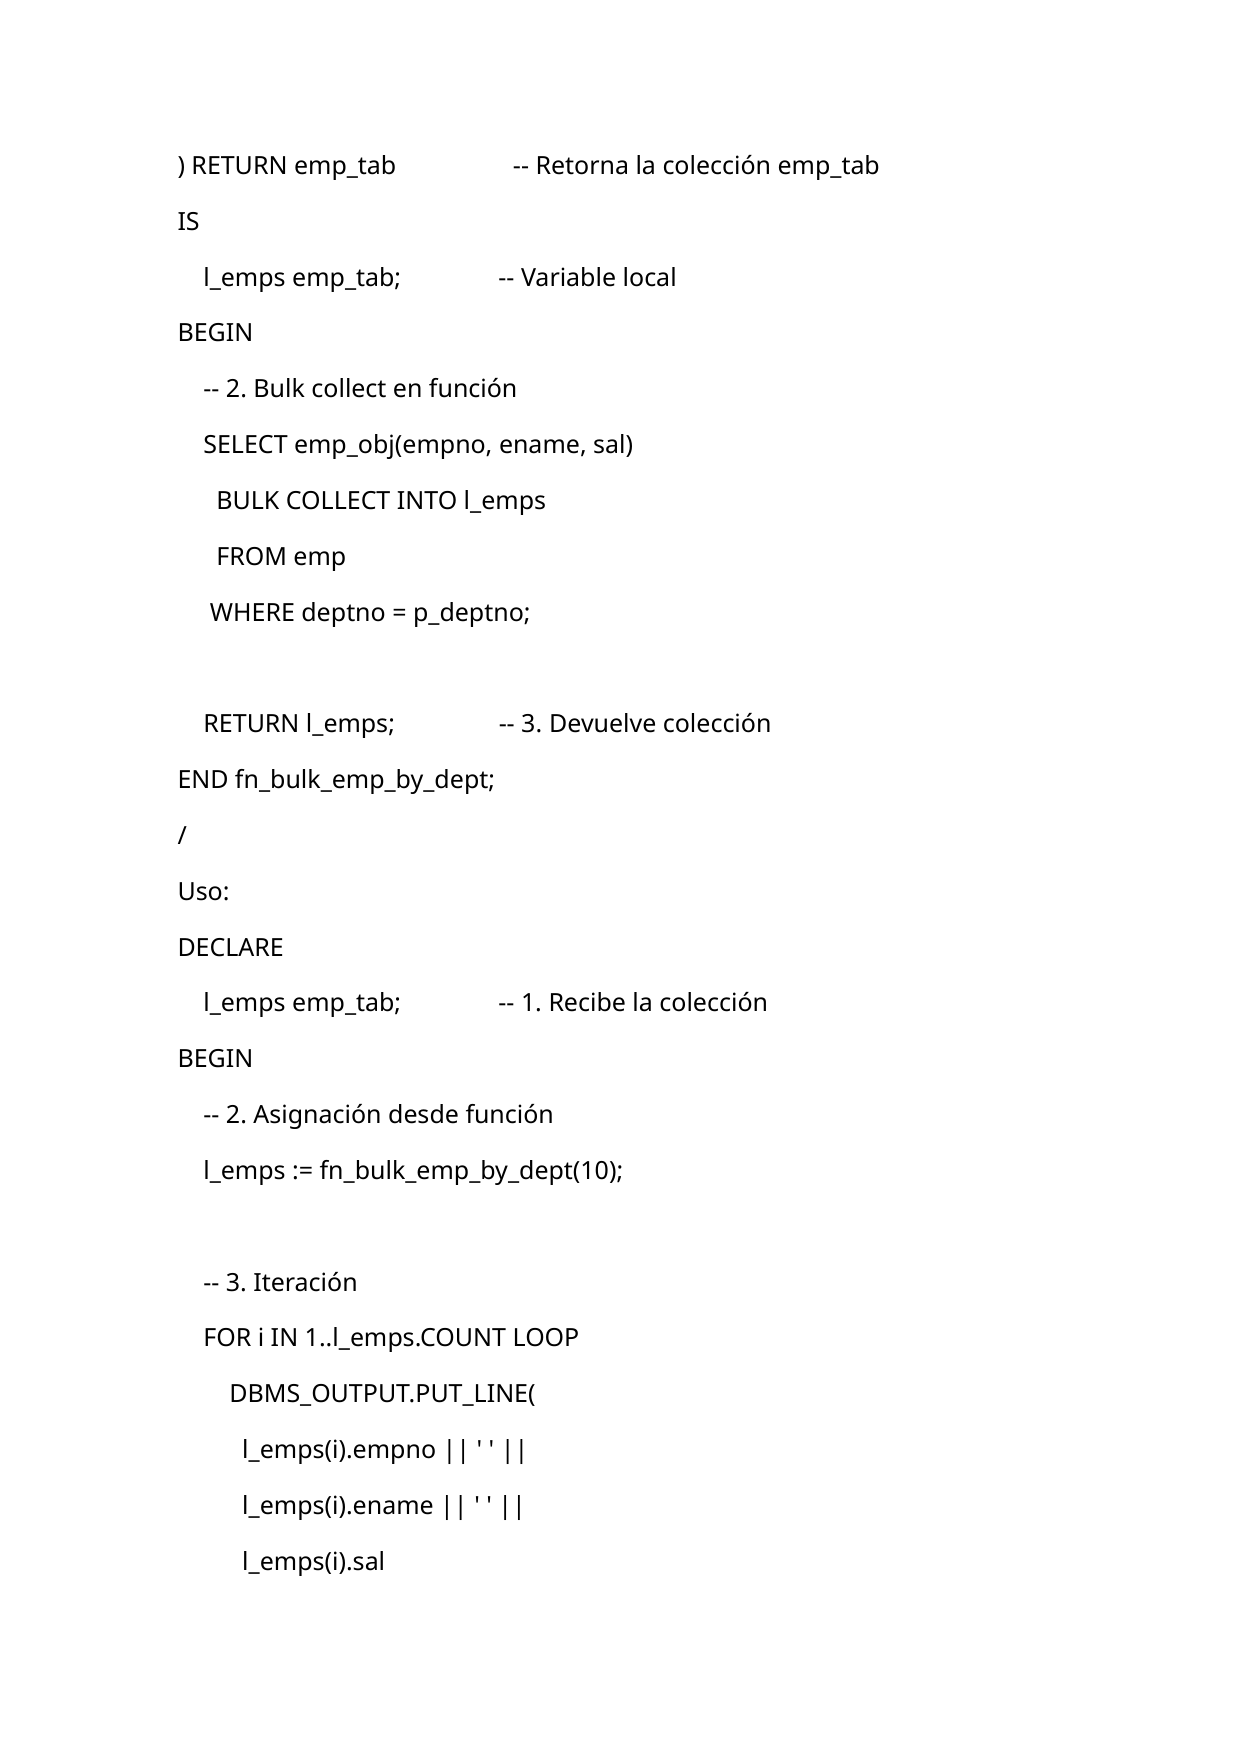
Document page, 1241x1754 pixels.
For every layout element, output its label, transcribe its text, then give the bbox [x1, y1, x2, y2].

text FOR i IN 1..l_emps.COUNT LOOP [177, 1320, 1063, 1354]
text / [177, 818, 1063, 852]
text l_emps emp_tab; -- 1. Recibe la colección [177, 985, 1063, 1019]
text -- 3. Iteración [177, 1264, 1063, 1298]
text l_emps := fn_bulk_emp_by_dept(10); [177, 1153, 1063, 1187]
text SELECT emp_obj(empno, ename, sal) [177, 427, 1063, 461]
text l_emps(i).empno || ' ' || [177, 1432, 1063, 1466]
text l_emps emp_tab; -- Variable local [177, 259, 1063, 293]
text BEGIN [177, 315, 1063, 349]
text ) RETURN emp_tab -- Retorna la colección emp_tab [177, 148, 1063, 182]
text BULK COLLECT INTO l_emps [177, 483, 1063, 517]
text WHERE deptno = p_deptno; [177, 594, 1063, 628]
text -- 2. Bulk collect en función [177, 371, 1063, 405]
text l_emps(i).sal [177, 1543, 1063, 1577]
text FROM emp [177, 538, 1063, 572]
text DBMS_OUTPUT.PUT_LINE( [177, 1376, 1063, 1410]
text DECLARE [177, 929, 1063, 963]
text IS [177, 203, 1063, 237]
text RETURN l_emps; -- 3. Devuelve colección [177, 706, 1063, 740]
text BEGIN [177, 1041, 1063, 1075]
text Uso: [177, 873, 1063, 907]
text l_emps(i).ename || ' ' || [177, 1488, 1063, 1522]
text -- 2. Asignación desde función [177, 1097, 1063, 1131]
text END fn_bulk_emp_by_dept; [177, 762, 1063, 796]
